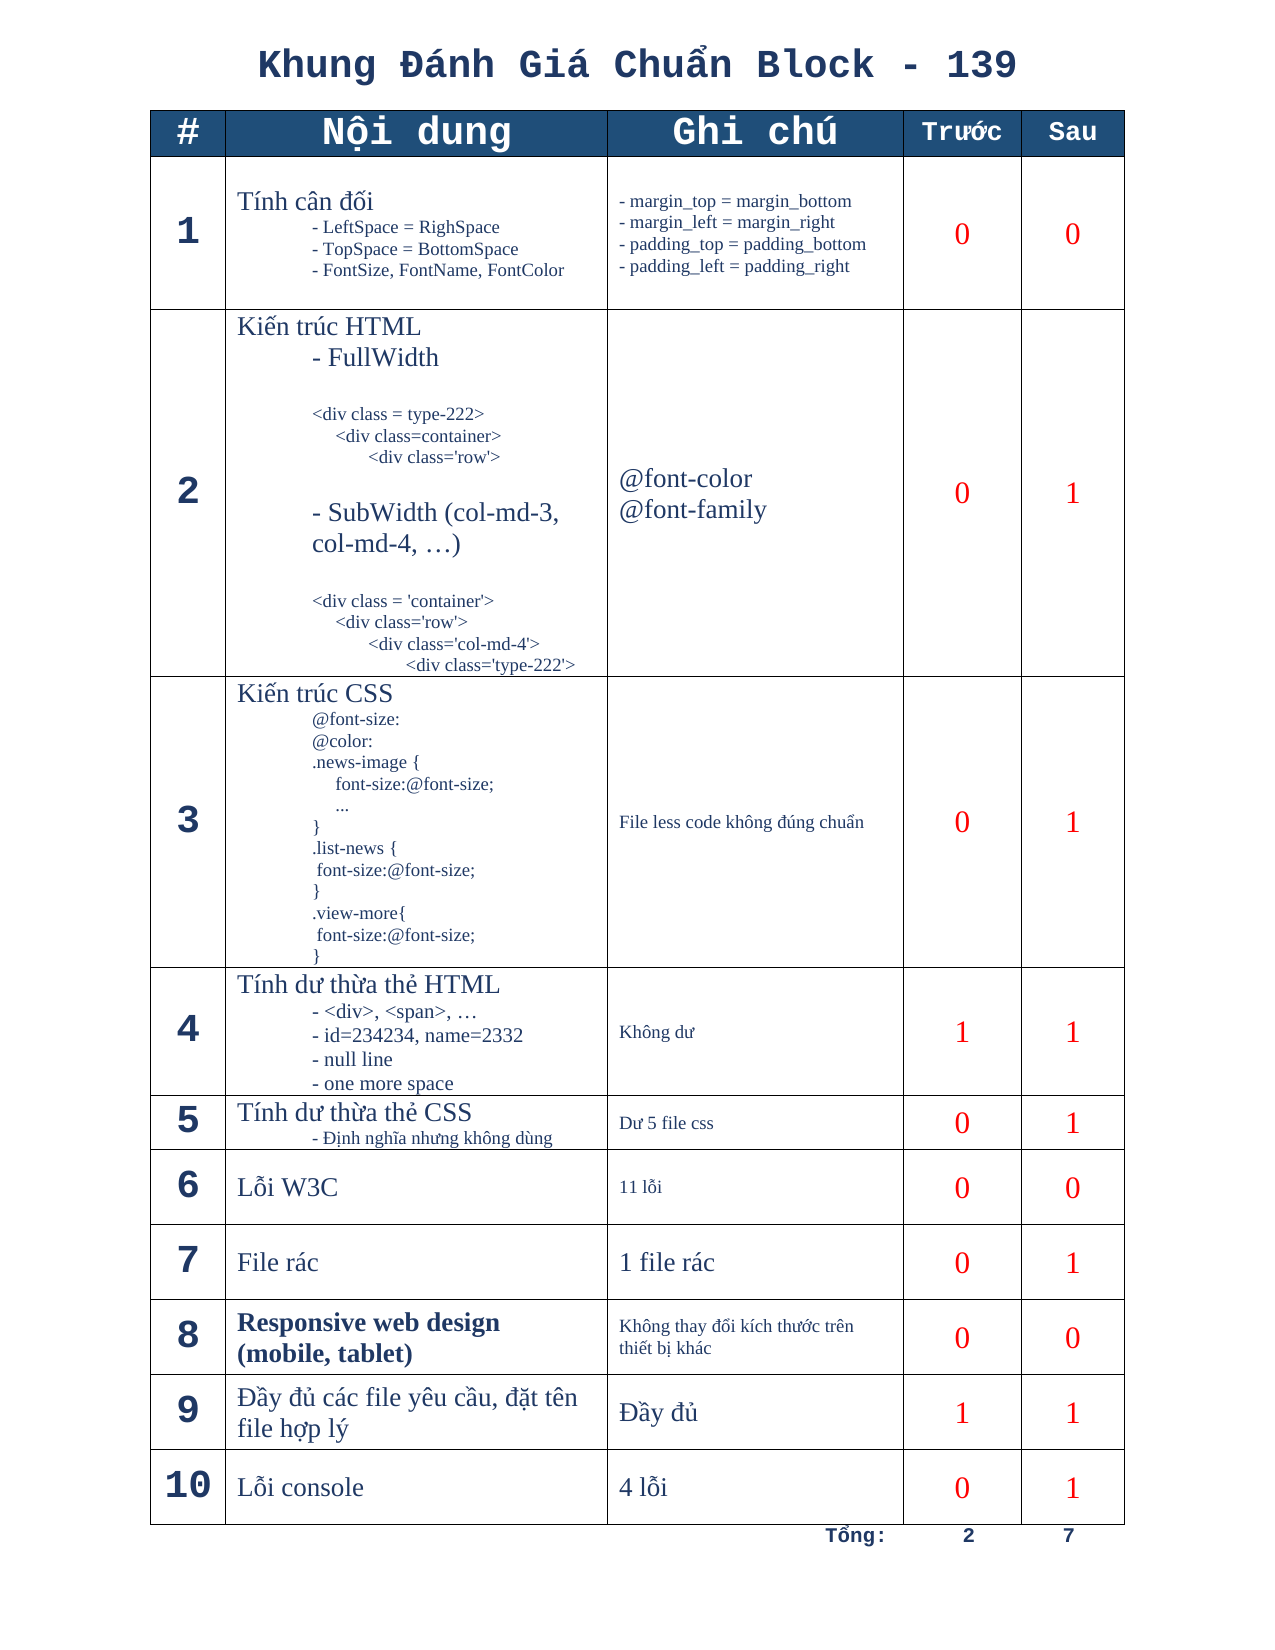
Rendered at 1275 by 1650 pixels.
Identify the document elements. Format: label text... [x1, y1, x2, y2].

table_cell 0 [1022, 1150, 1124, 1224]
table_cell 1 [1022, 677, 1124, 967]
table_cell 0 [904, 1225, 1021, 1299]
table_cell Đầy đủ [608, 1375, 903, 1449]
table_cell 1 [904, 968, 1021, 1095]
table_cell File less code không đúng chuẩn [608, 677, 903, 967]
table_cell Dư 5 file css [608, 1096, 903, 1149]
text Khung Đánh Giá Chuẩn Block - 139 [150, 45, 1125, 90]
table_cell 0 [904, 157, 1021, 309]
table_cell @font-color @font-family [608, 310, 903, 676]
table_cell Kiến trúc HTML - FullWidth <div class = type-222> <div class=container> <div class='row'> - SubWidth (col-md-3, col-md-4, …) <div class = 'container'> <div class='row'> <div class='col-md-4'> <div class='type-222'> [226, 310, 607, 676]
table_cell 1 [1022, 1450, 1124, 1524]
table_cell 1 [904, 1375, 1021, 1449]
table_header # [151, 111, 225, 156]
table_cell 1 [1022, 1375, 1124, 1449]
table_header Nội dung [226, 111, 607, 156]
table_cell 0 [904, 1450, 1021, 1524]
table_cell Tính cân đối - LeftSpace = RighSpace - TopSpace = BottomSpace - FontSize, FontName, FontColor [226, 157, 607, 309]
table_header Sau [1022, 111, 1124, 156]
table_cell Lỗi W3C [226, 1150, 607, 1224]
table_cell Tính dư thừa thẻ CSS - Định nghĩa nhưng không dùng [226, 1096, 607, 1149]
table_cell Lỗi console [226, 1450, 607, 1524]
table_cell 10 [151, 1450, 225, 1524]
table_cell Không dư [608, 968, 903, 1095]
table_cell 0 [904, 310, 1021, 676]
table_cell File rác [226, 1225, 607, 1299]
text Tổng: 2 7 [150, 1525, 1125, 1548]
table_cell 9 [151, 1375, 225, 1449]
table_header Ghi chú [608, 111, 903, 156]
table_cell 11 lỗi [608, 1150, 903, 1224]
table_cell 4 lỗi [608, 1450, 903, 1524]
table_cell 1 [151, 157, 225, 309]
table_cell 1 [1022, 1096, 1124, 1149]
table_cell Kiến trúc CSS @font-size: @color: .news-image { font-size:@font-size; ... } .list-news { font-size:@font-size; } .view-more{ font-size:@font-size; } [226, 677, 607, 967]
table_cell 8 [151, 1300, 225, 1374]
table_cell 6 [151, 1150, 225, 1224]
table_header Trước [904, 111, 1021, 156]
table_cell Responsive web design (mobile, tablet) [226, 1300, 607, 1374]
table_cell 0 [904, 1096, 1021, 1149]
table_cell Tính dư thừa thẻ HTML - <div>, <span>, … - id=234234, name=2332 - null line - one more space [226, 968, 607, 1095]
table_cell 7 [151, 1225, 225, 1299]
table_cell 0 [904, 1150, 1021, 1224]
table_cell - margin_top = margin_bottom - margin_left = margin_right - padding_top = padding_bottom - padding_left = padding_right [608, 157, 903, 309]
table_cell Đầy đủ các file yêu cầu, đặt tên file hợp lý [226, 1375, 607, 1449]
table_cell 1 [1022, 310, 1124, 676]
table_cell 4 [151, 968, 225, 1095]
table_cell 1 file rác [608, 1225, 903, 1299]
table_cell 1 [1022, 968, 1124, 1095]
table_cell 1 [1022, 1225, 1124, 1299]
table_cell Không thay đổi kích thước trên thiết bị khác [608, 1300, 903, 1374]
table_cell 0 [1022, 1300, 1124, 1374]
table_cell 0 [1022, 157, 1124, 309]
table_cell 2 [151, 310, 225, 676]
table_cell 5 [151, 1096, 225, 1149]
table_cell 0 [904, 1300, 1021, 1374]
table_cell 3 [151, 677, 225, 967]
table_cell 0 [904, 677, 1021, 967]
